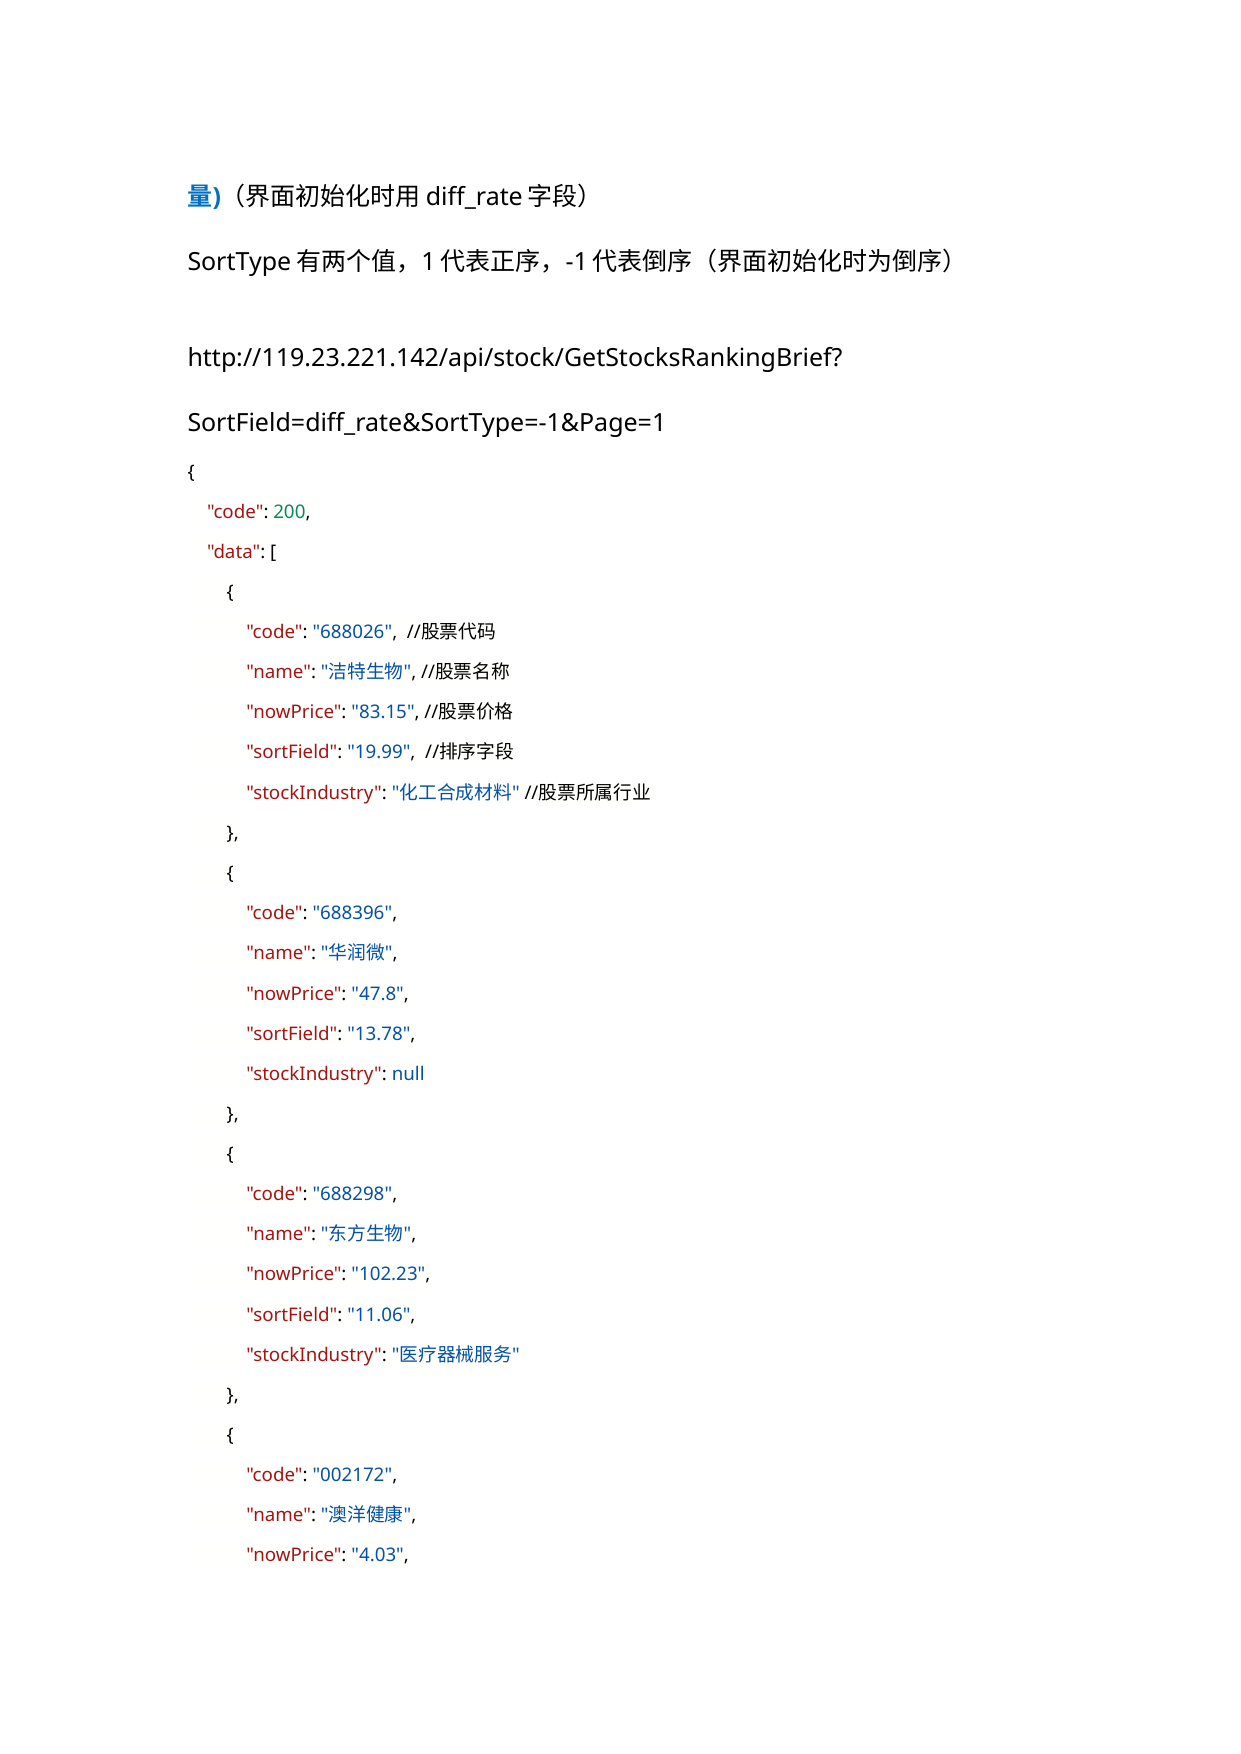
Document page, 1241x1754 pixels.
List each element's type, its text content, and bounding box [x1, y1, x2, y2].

text http://119.23.221.142/api/stock/GetStocksRankingBrief?SortField=diff_rate&SortType=-1&Page=1 [187, 324, 1053, 454]
text "code": "002172", [187, 1458, 1053, 1490]
text "name": "华润微", [187, 936, 1053, 969]
text "nowPrice": "47.8", [187, 976, 1053, 1009]
text "data": [ [187, 535, 1053, 567]
text "name": "东方生物", [187, 1217, 1053, 1249]
text "sortField": "13.78", [187, 1017, 1053, 1049]
text "stockIndustry": null [187, 1057, 1053, 1089]
text "code": 200, [187, 494, 1053, 527]
text "name": "洁特生物", //股票名称 [187, 655, 1053, 688]
text { [187, 1418, 1053, 1450]
text { [187, 454, 1053, 487]
text SortType有两个值，1代表正序，-1代表倒序（界面初始化时为倒序） [187, 227, 1053, 292]
text "sortField": "19.99", //排序字段 [187, 736, 1053, 768]
text { [187, 856, 1053, 888]
text "nowPrice": "102.23", [187, 1257, 1053, 1290]
text "stockIndustry": "医疗器械服务" [187, 1337, 1053, 1370]
text }, [187, 1097, 1053, 1129]
text "nowPrice": "4.03", [187, 1538, 1053, 1571]
text }, [187, 1378, 1053, 1410]
text { [187, 575, 1053, 607]
text }, [187, 816, 1053, 848]
text "code": "688026", //股票代码 [187, 615, 1053, 647]
text "code": "688298", [187, 1177, 1053, 1209]
text "sortField": "11.06", [187, 1297, 1053, 1330]
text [187, 162, 1053, 227]
text "code": "688396", [187, 896, 1053, 929]
text { [187, 1137, 1053, 1169]
text "nowPrice": "83.15", //股票价格 [187, 695, 1053, 728]
text "name": "澳洋健康", [187, 1498, 1053, 1531]
text "stockIndustry": "化工合成材料" //股票所属行业 [187, 776, 1053, 808]
